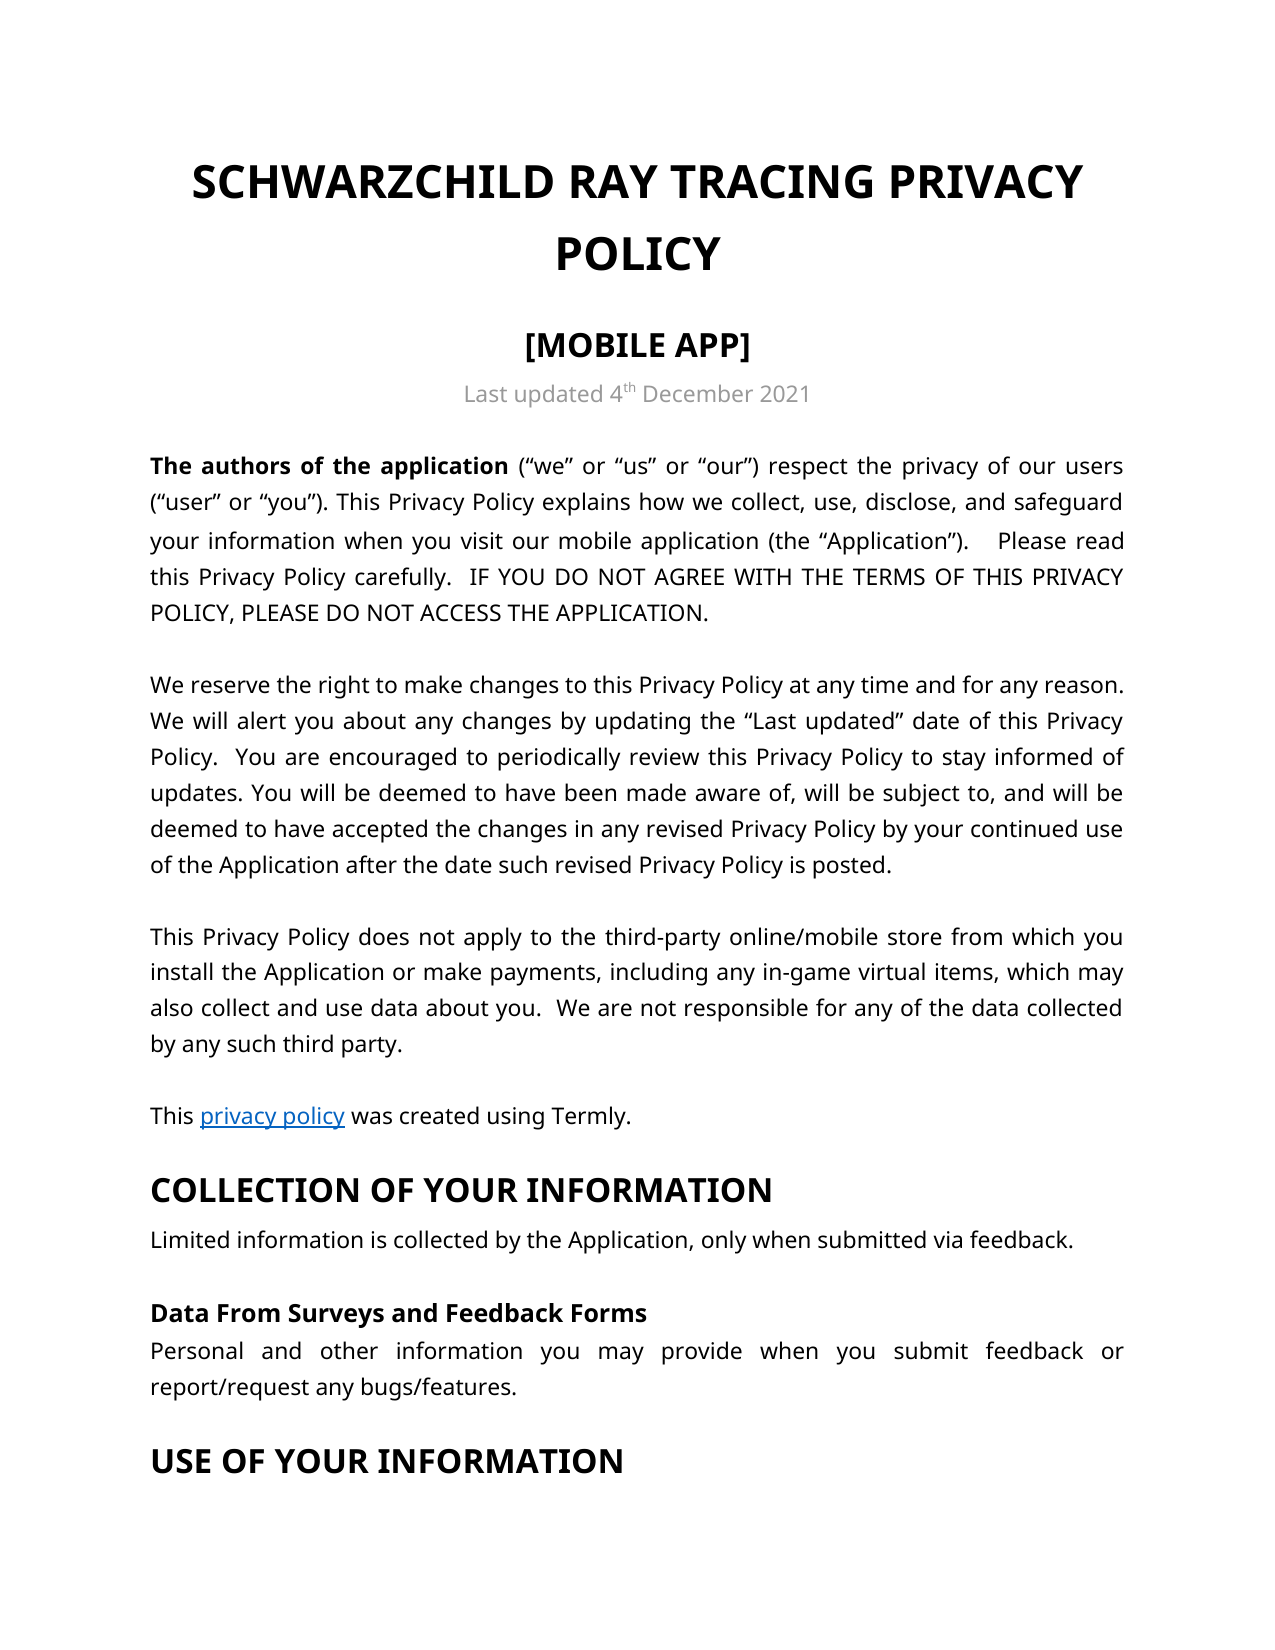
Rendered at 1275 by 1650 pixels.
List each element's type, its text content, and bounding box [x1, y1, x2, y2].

text This Privacy Policy does not apply to the third-party online/mobile store from which you install the Application or make payments, including any in-game virtual items, which may also collect and use data about you. We are not responsible for any of the data collected by any such third party. [150, 920, 1125, 1059]
text Last updated 4th December 2021 [150, 378, 1125, 409]
text We reserve the right to make changes to this Privacy Policy at any time and for any reason. We will alert you about any changes by updating the “Last updated” date of this Privacy Policy. You are encouraged to periodically review this Privacy Policy to stay informed of updates. You will be deemed to have been made aware of, will be subject to, and will be deemed to have accepted the changes in any revised Privacy Policy by your continued use of the Application after the date such revised Privacy Policy is posted. [150, 669, 1125, 880]
text Limited information is collected by the Application, only when submitted via feedback. [150, 1224, 1125, 1255]
text This privacy policy was created using Termly. [150, 1100, 1125, 1131]
text The authors of the application (“we” or “us” or “our”) respect the privacy of our users (“user” or “you”). This Privacy Policy explains how we collect, use, disclose, and safeguard your information when you visit our mobile application (the “Application”). Please read this Privacy Policy carefully. IF YOU DO NOT AGREE WITH THE TERMS OF THIS PRIVACY POLICY, PLEASE DO NOT ACCESS THE APPLICATION. [150, 450, 1125, 628]
text Personal and other information you may provide when you submit feedback or report/request any bugs/features. [150, 1335, 1125, 1402]
subtitle [MOBILE APP] [150, 322, 1125, 367]
subtitle USE OF YOUR INFORMATION [150, 1438, 1125, 1483]
subtitle COLLECTION OF YOUR INFORMATION [150, 1167, 1125, 1213]
subtitle Data From Surveys and Feedback Forms [150, 1296, 1125, 1329]
title SCHWARZCHILD RAY TRACING PRIVACY POLICY [150, 150, 1125, 284]
